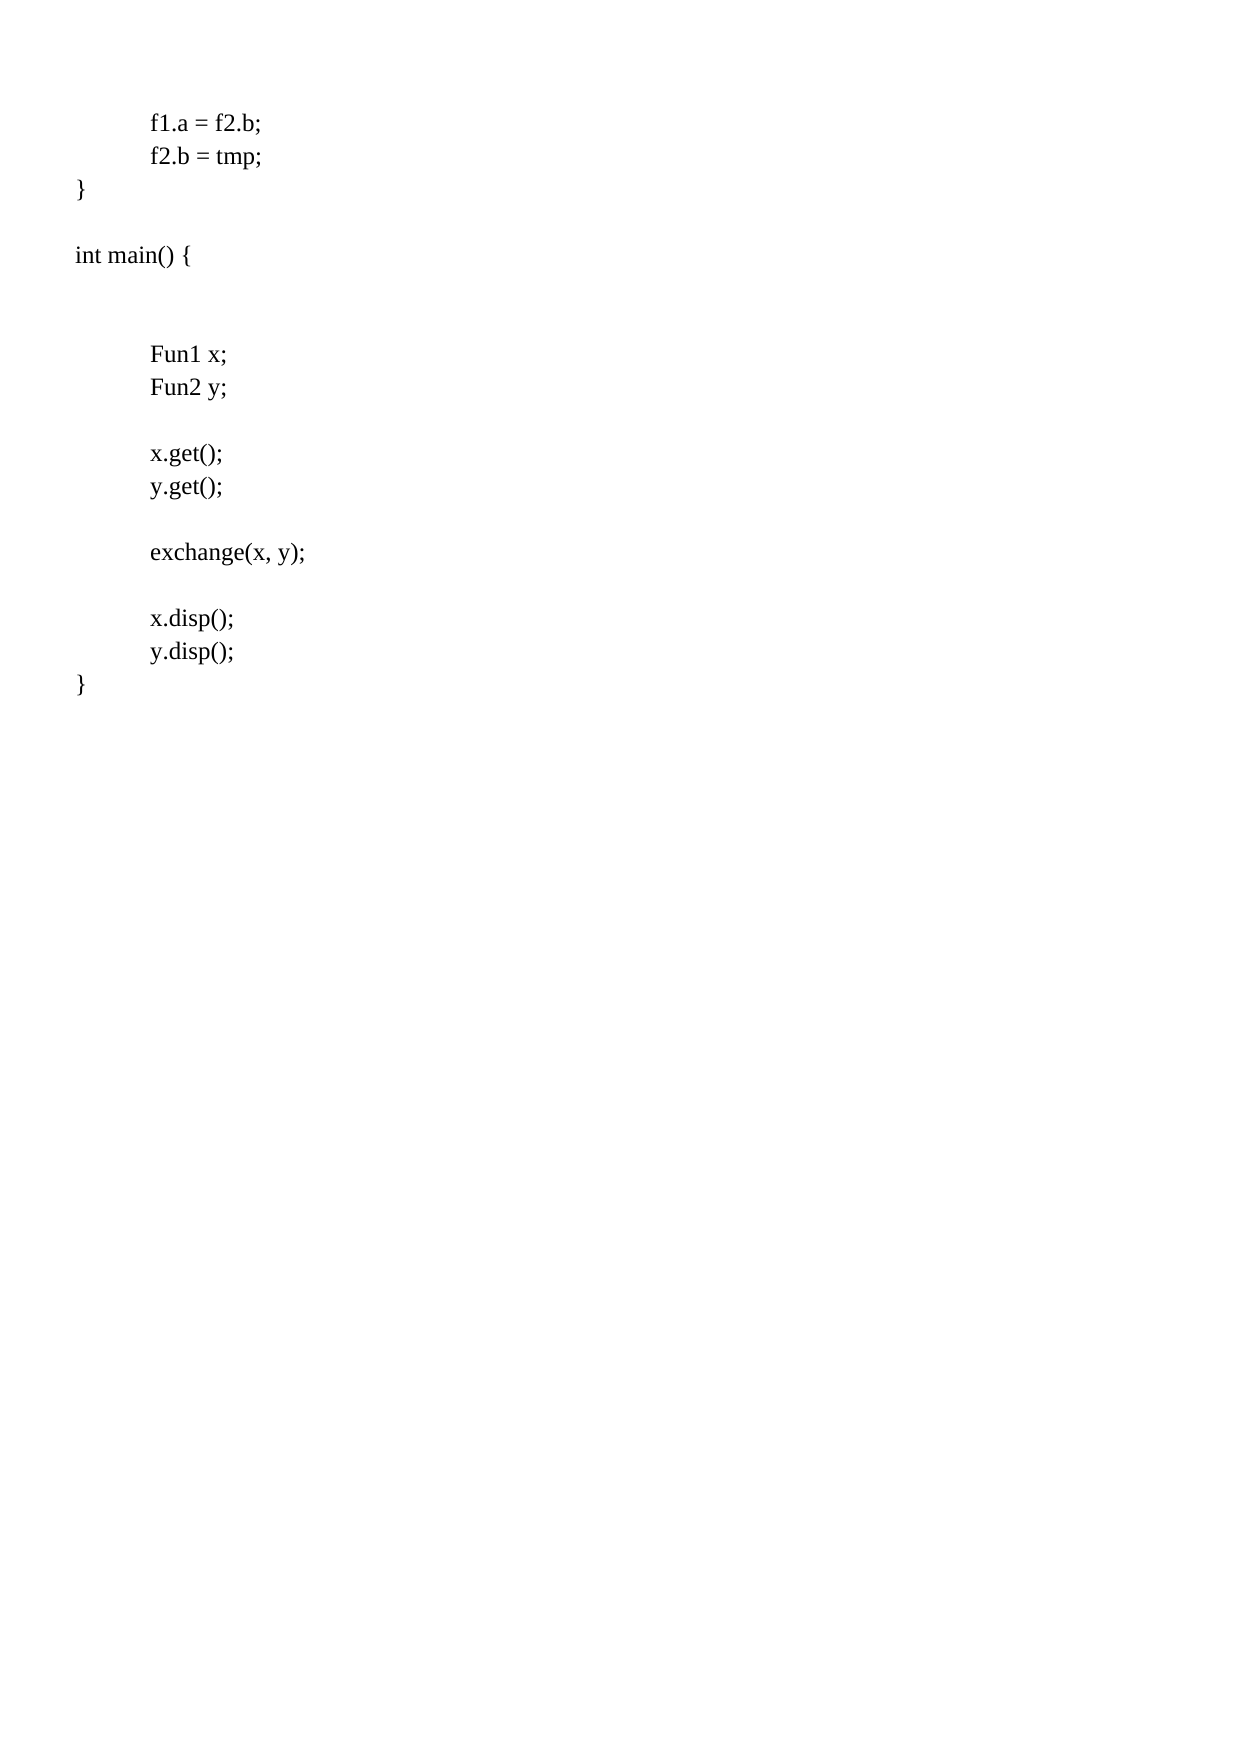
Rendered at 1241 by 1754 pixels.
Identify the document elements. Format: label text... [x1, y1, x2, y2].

text f2.b = tmp; [75, 141, 1165, 170]
text x.disp(); [75, 603, 1165, 632]
text y.get(); [75, 471, 1165, 500]
text } [75, 174, 1165, 203]
text Fun2 y; [75, 372, 1165, 401]
text y.disp(); [75, 636, 1165, 665]
text x.get(); [75, 438, 1165, 467]
text f1.a = f2.b; [75, 108, 1165, 137]
text } [75, 669, 1165, 698]
text Fun1 x; [75, 339, 1165, 368]
text int main() { [75, 240, 1165, 269]
text exchange(x, y); [75, 537, 1165, 566]
